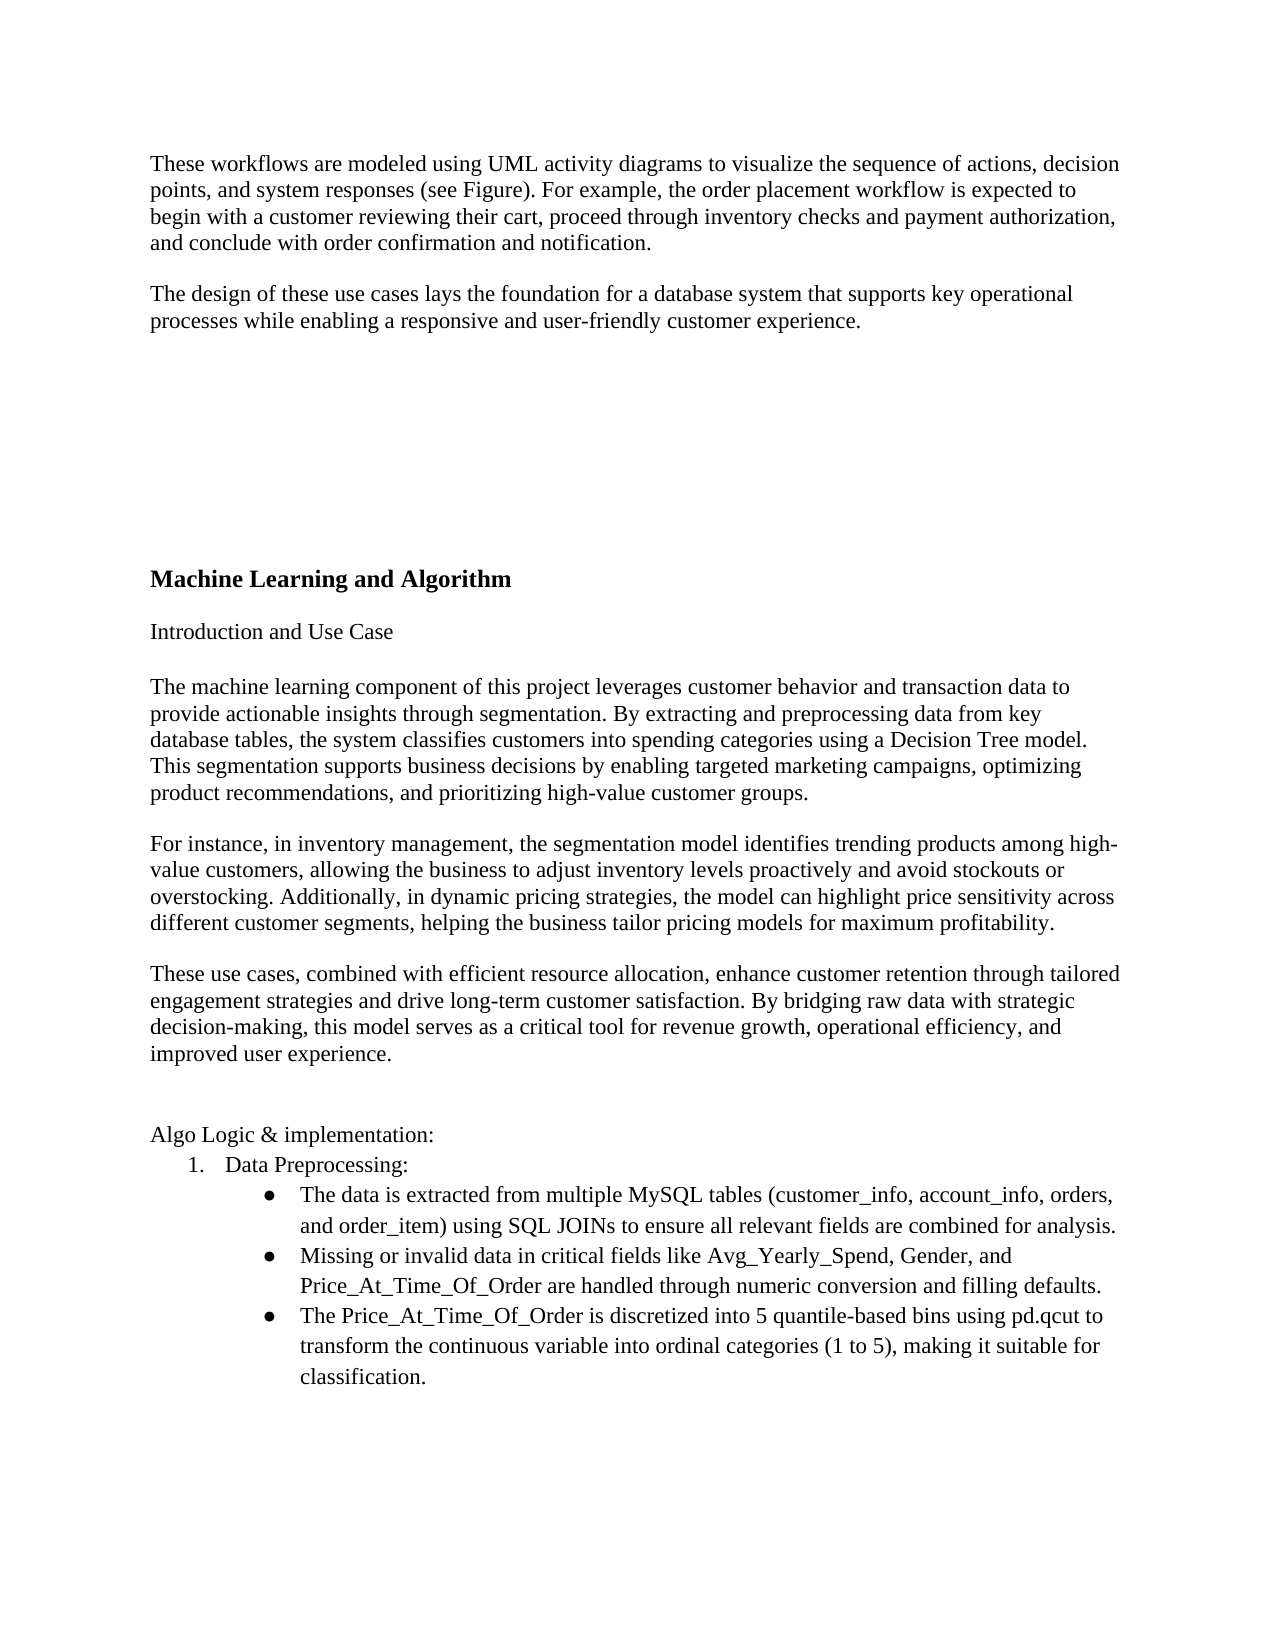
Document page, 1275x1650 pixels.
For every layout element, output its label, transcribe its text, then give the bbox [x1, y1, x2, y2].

list Missing or invalid data in critical fields like Avg_Yearly_Spend, Gender, and Price_At_Time_Of_Order are handled through numeric conversion and filling defaults. [262, 1242, 1125, 1298]
text These workflows are modeled using UML activity diagrams to visualize the sequence of actions, decision points, and system responses (see Figure). For example, the order placement workflow is expected to begin with a customer reviewing their cart, proceed through inventory checks and payment authorization, and conclude with order confirmation and notification. [150, 150, 1125, 255]
subtitle Machine Learning and Algorithm [150, 564, 1125, 593]
text For instance, in inventory management, the segmentation model identifies trending products among high-value customers, allowing the business to adjust inventory levels proactively and avoid stockouts or overstocking. Additionally, in dynamic pricing strategies, the model can highlight price sensitivity across different customer segments, helping the business tailor pricing models for maximum profitability. [150, 830, 1125, 936]
subtitle Algo Logic & implementation: [150, 1121, 1125, 1147]
list The Price_At_Time_Of_Order is discretized into 5 quantile-based bins using pd.qcut to transform the continuous variable into ordinal categories (1 to 5), making it suitable for classification. [262, 1302, 1125, 1389]
subtitle Introduction and Use Case [150, 618, 1125, 644]
list The data is extracted from multiple MySQL tables (customer_info, account_info, orders, and order_item) using SQL JOINs to ensure all relevant fields are combined for analysis. [262, 1182, 1125, 1238]
text These use cases, combined with efficient resource allocation, enhance customer retention through tailored engagement strategies and drive long-term customer satisfaction. By bridging raw data with strategic decision-making, this model serves as a critical tool for revenue growth, operational efficiency, and improved user experience. [150, 961, 1125, 1066]
subtitle Data Preprocessing: [187, 1151, 1125, 1178]
text The machine learning component of this project leverages customer behavior and transaction data to provide actionable insights through segmentation. By extracting and preprocessing data from key database tables, the system classifies customers into spending categories using a Decision Tree model. This segmentation supports business decisions by enabling targeted marketing campaigns, optimizing product recommendations, and prioritizing high-value customer groups. [150, 673, 1125, 805]
text The design of these use cases lays the foundation for a database system that supports key operational processes while enabling a responsive and user-friendly customer experience. [150, 280, 1125, 333]
